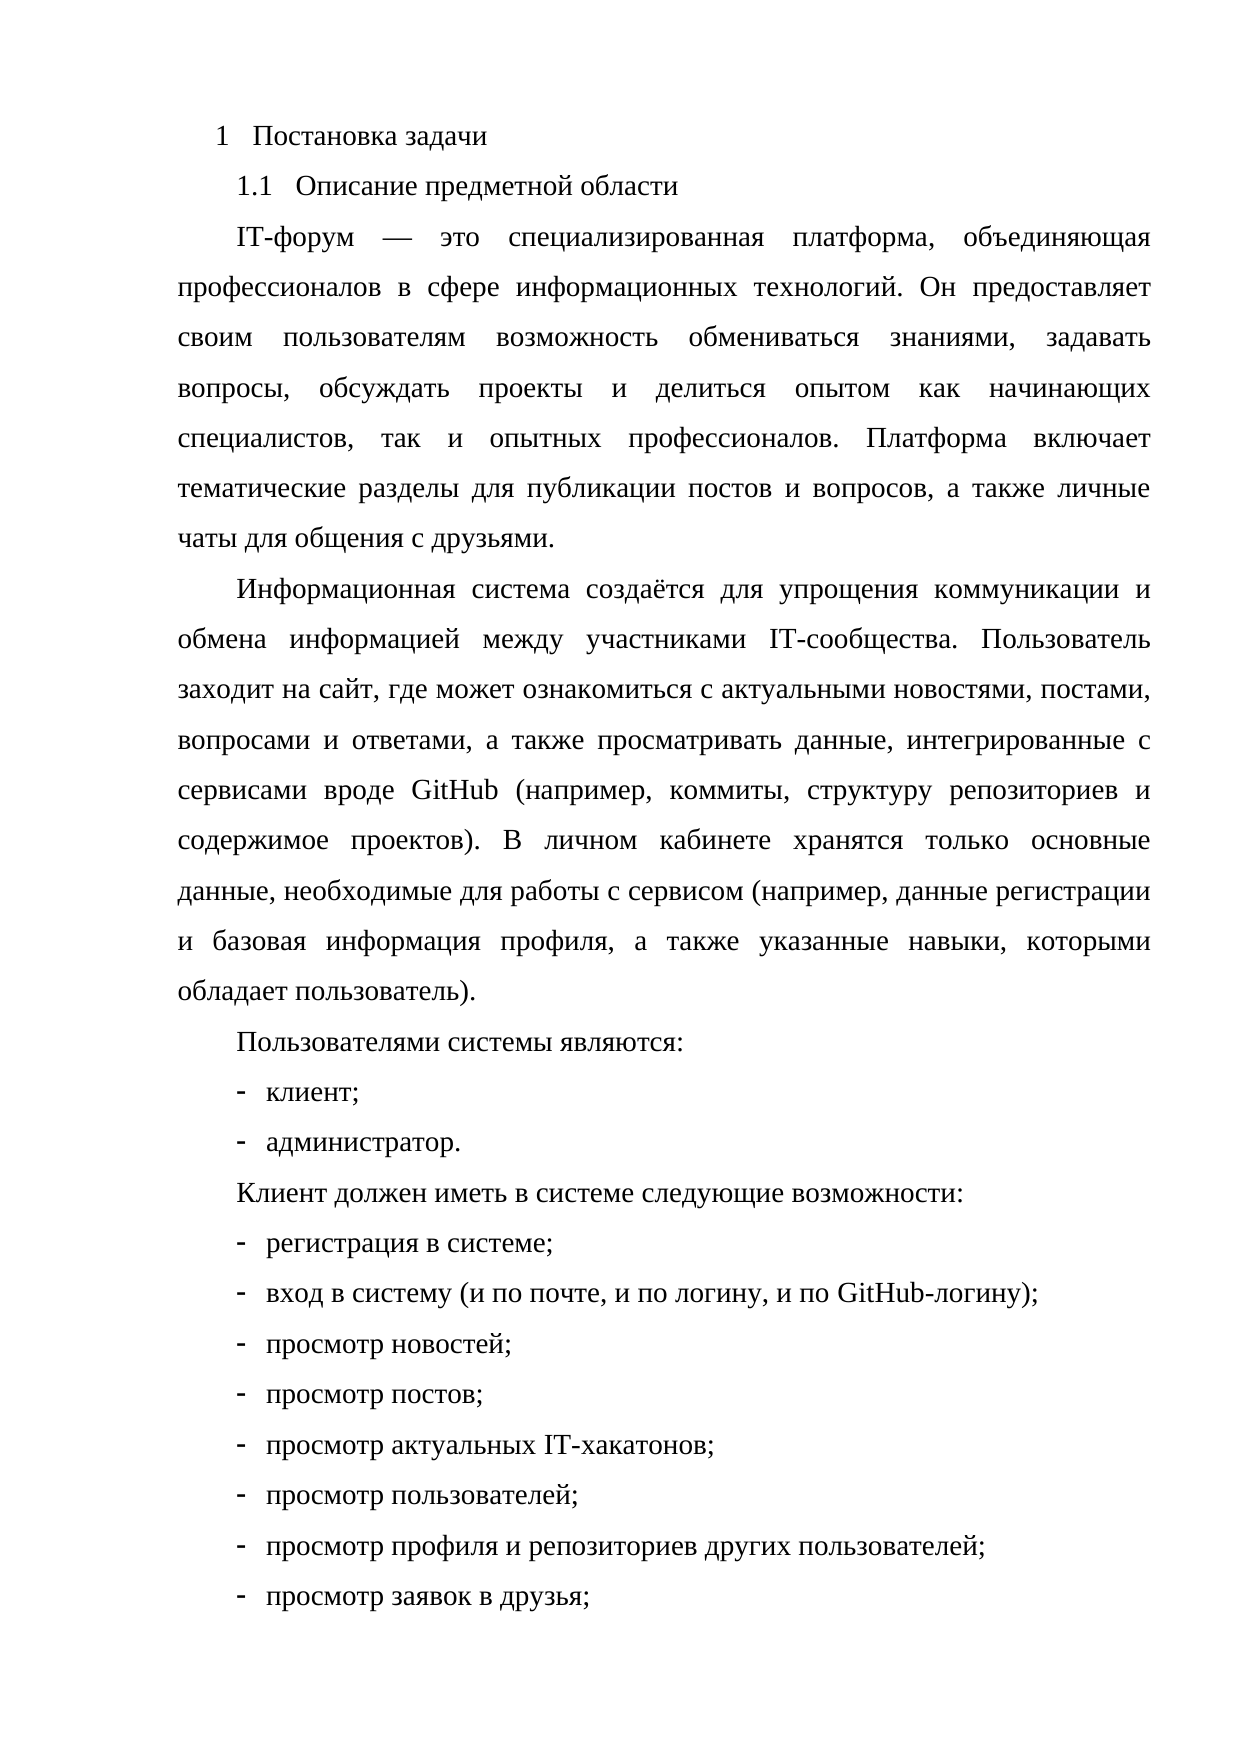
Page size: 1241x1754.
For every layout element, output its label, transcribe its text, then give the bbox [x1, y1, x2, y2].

list просмотр постов; [177, 1376, 1152, 1410]
list клиент; [177, 1074, 1152, 1108]
list регистрация в системе; [177, 1225, 1152, 1259]
list просмотр заявок в друзья; [177, 1578, 1152, 1612]
list вход в систему (и по почте, и по логину, и по GitHub-логину); [177, 1276, 1152, 1309]
list просмотр новостей; [177, 1326, 1152, 1360]
text IT-форум — это специализированная платформа, объединяющая профессионалов в сфере информационных технологий. Он предоставляет своим пользователям возможность обмениваться знаниями, задавать вопросы, обсуждать проекты и делиться опытом как начинающих специалистов, так и опытных профессионалов. Платформа включает тематические разделы для публикации постов и вопросов, а также личные чаты для общения с друзьями. [177, 219, 1152, 554]
list просмотр актуальных IT-хакатонов; [177, 1427, 1152, 1461]
list Постановка задачи [215, 118, 1152, 152]
text Клиент должен иметь в системе следующие возможности: [177, 1175, 1152, 1208]
text Пользователями системы являются: [177, 1024, 1152, 1057]
list Описание предметной области [177, 168, 1152, 202]
list просмотр профиля и репозиториев других пользователей; [177, 1528, 1152, 1561]
list просмотр пользователей; [177, 1477, 1152, 1511]
text Информационная система создаётся для упрощения коммуникации и обмена информацией между участниками IT-сообщества. Пользователь заходит на сайт, где может ознакомиться с актуальными новостями, постами, вопросами и ответами, а также просматривать данные, интегрированные с сервисами вроде GitHub (например, коммиты, структуру репозиториев и содержимое проектов). В личном кабинете хранятся только основные данные, необходимые для работы с сервисом (например, данные регистрации и базовая информация профиля, а также указанные навыки, которыми обладает пользователь). [177, 571, 1152, 1007]
list администратор. [177, 1124, 1152, 1158]
